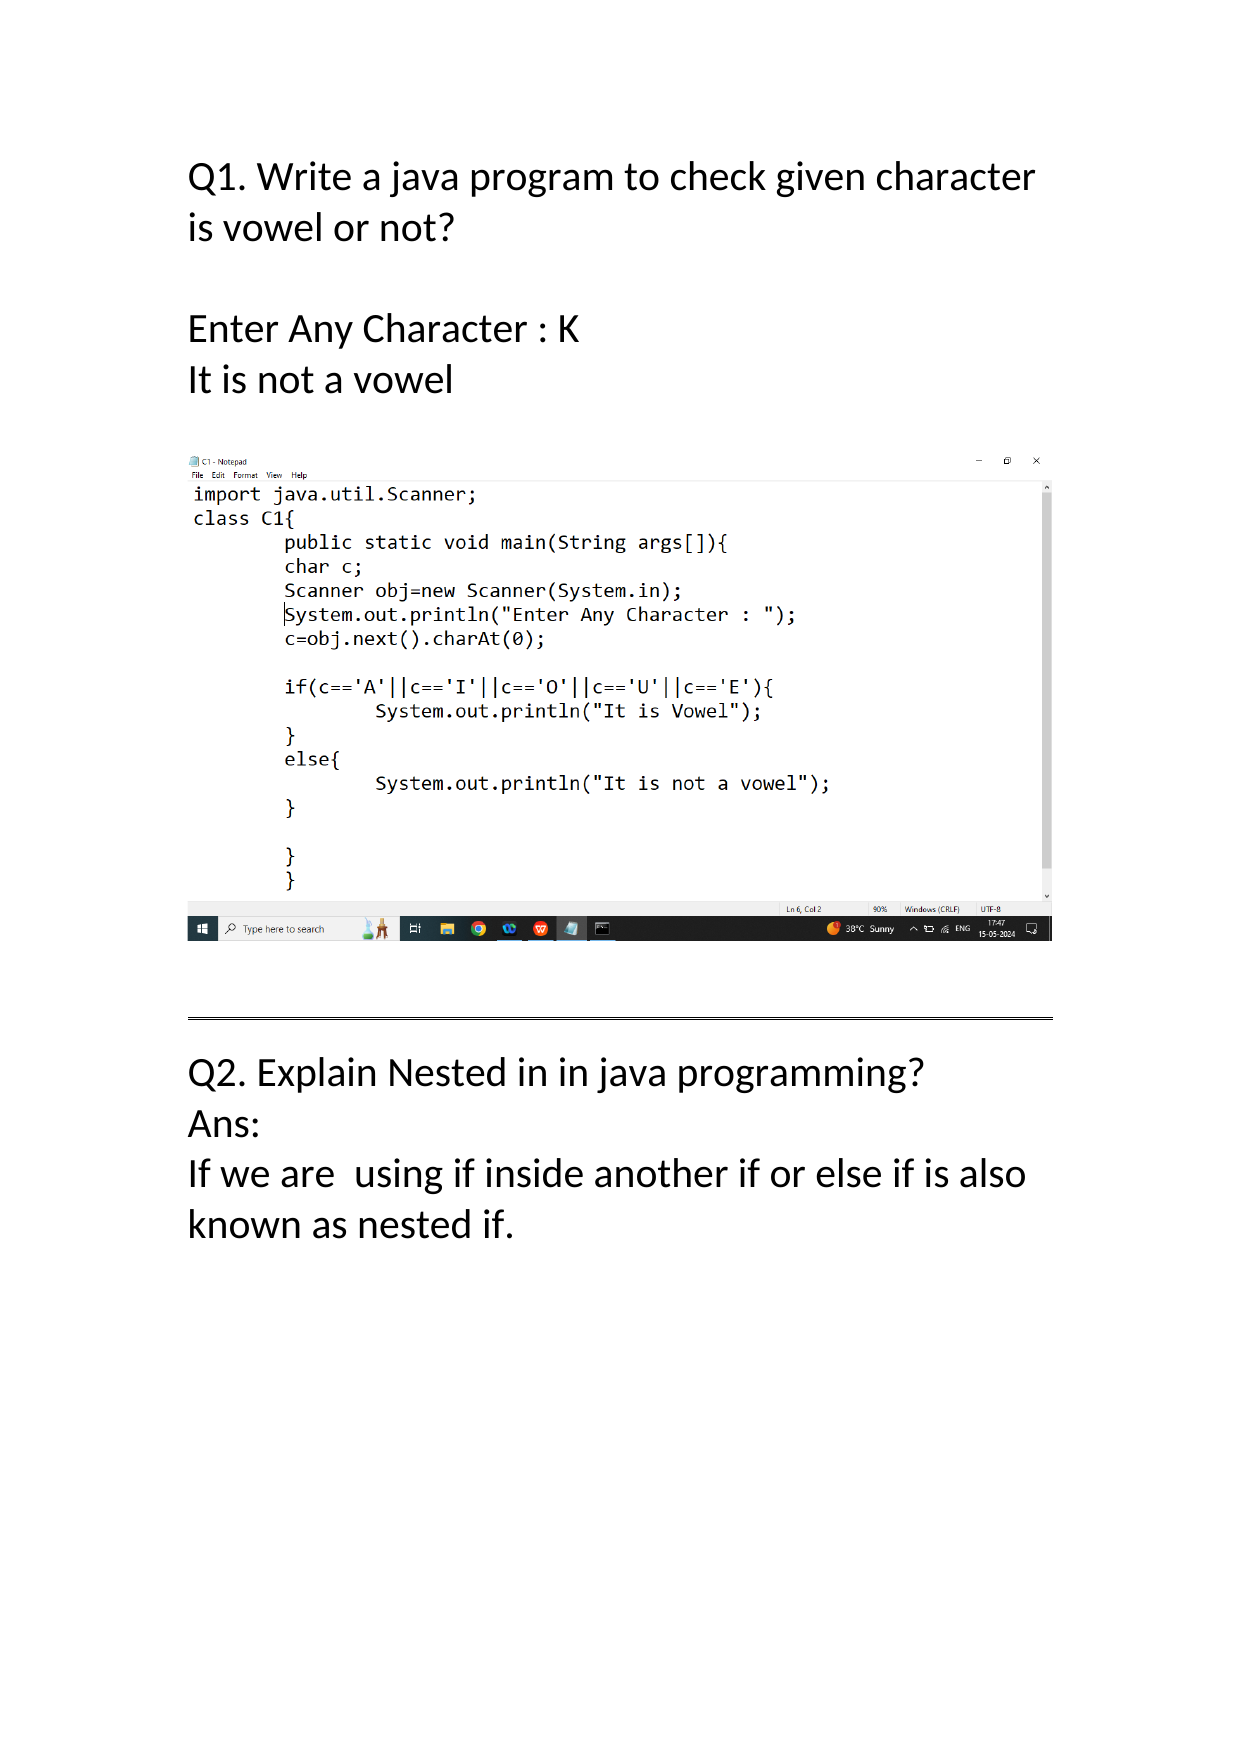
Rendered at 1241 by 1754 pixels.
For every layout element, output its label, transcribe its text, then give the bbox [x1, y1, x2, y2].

text It is not a vowel [187, 353, 1053, 404]
picture [187, 455, 1052, 941]
text If we are using if inside another if or else if is also known as nested if. [187, 1147, 1053, 1249]
text Q1. Write a java program to check given character is vowel or not? [187, 150, 1053, 252]
text Ans: [187, 1097, 1053, 1147]
text Q2. Explain Nested in in java programming? [187, 1046, 1053, 1097]
text Enter Any Character : K [187, 302, 1053, 353]
